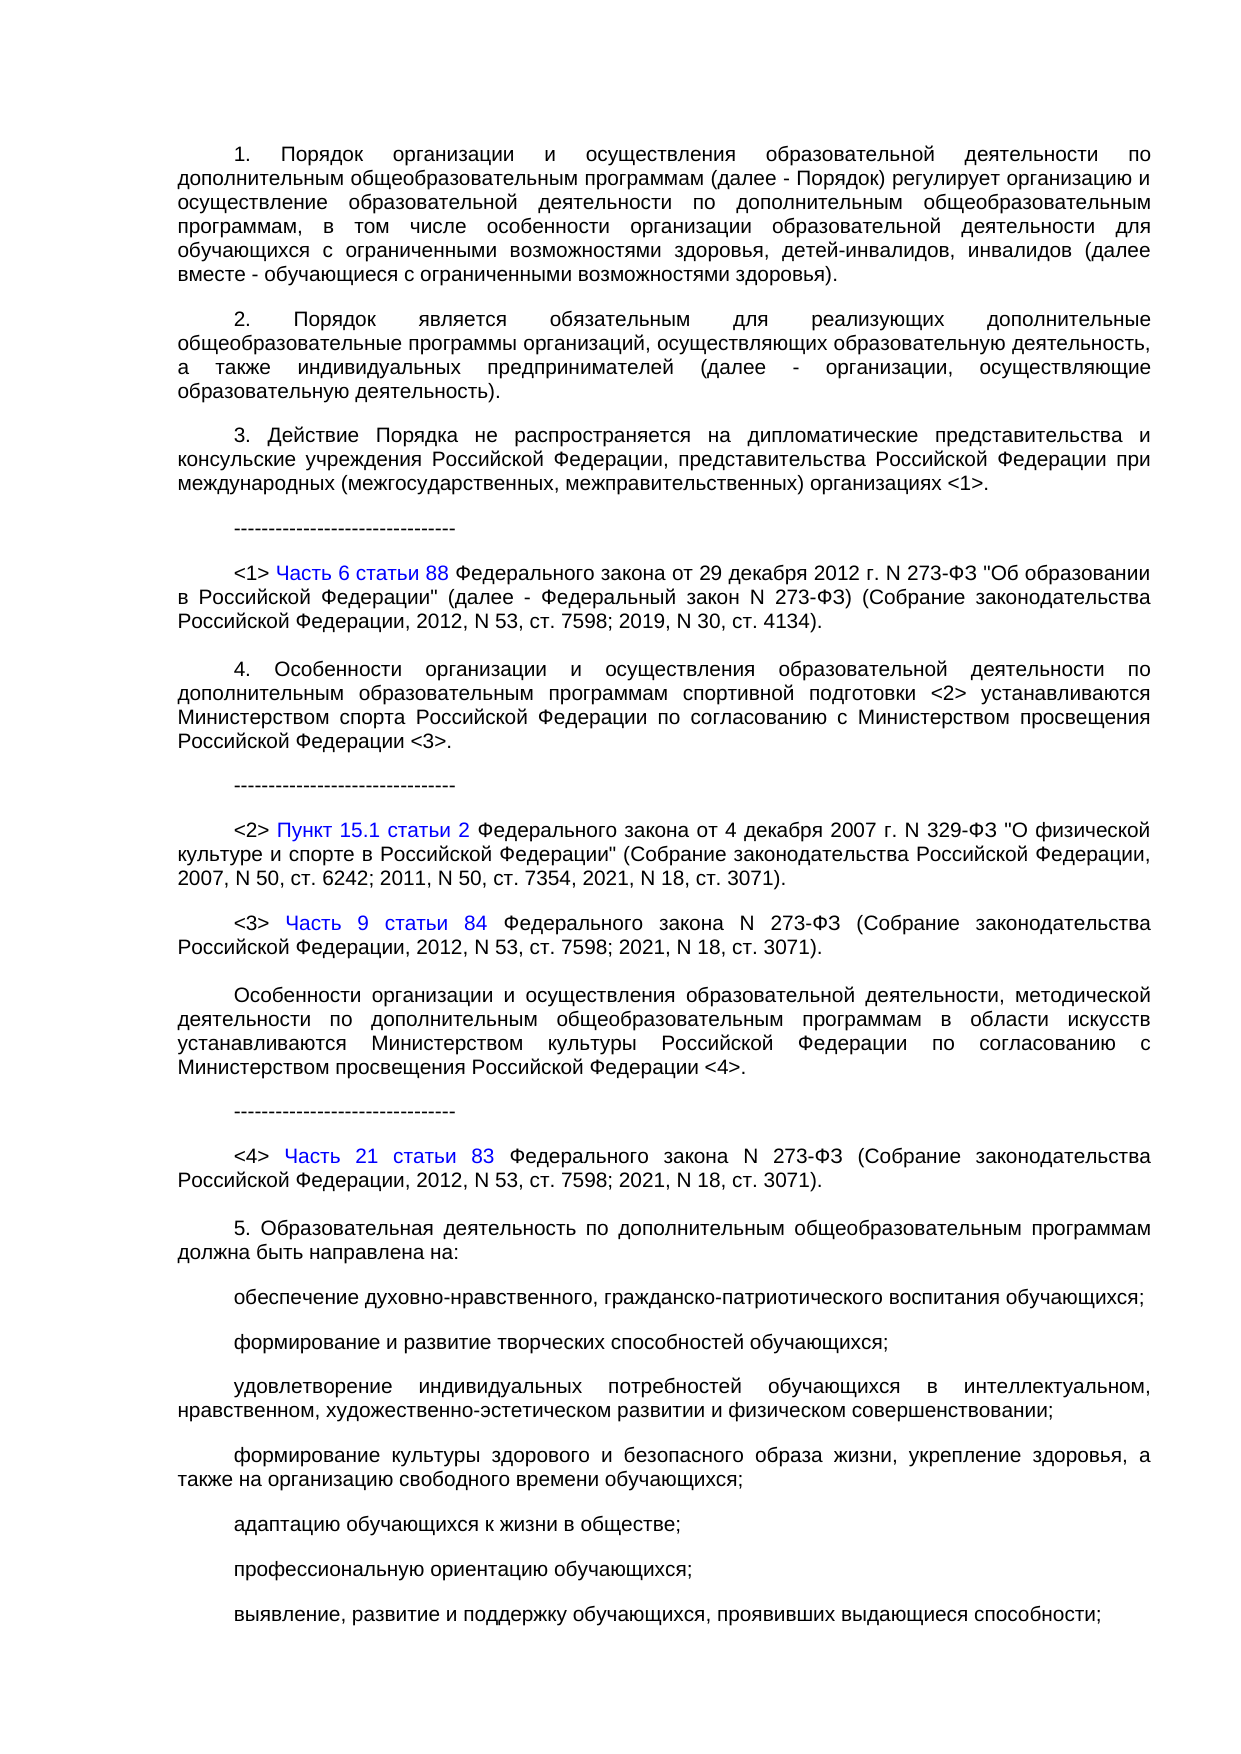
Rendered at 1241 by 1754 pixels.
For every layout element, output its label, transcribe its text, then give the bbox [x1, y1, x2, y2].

text формирование и развитие творческих способностей обучающихся; [177, 1329, 1152, 1353]
text удовлетворение индивидуальных потребностей обучающихся в интеллектуальном, нравственном, художественно-эстетическом развитии и физическом совершенствовании; [177, 1374, 1152, 1422]
text 3. Действие Порядка не распространяется на дипломатические представительства и консульские учреждения Российской Федерации, представительства Российской Федерации при международных (межгосударственных, межправительственных) организациях <1>. [177, 423, 1152, 495]
text -------------------------------- [177, 1099, 1152, 1123]
text формирование культуры здорового и безопасного образа жизни, укрепление здоровья, а также на организацию свободного времени обучающихся; [177, 1443, 1152, 1491]
text <2> Пункт 15.1 статьи 2 Федерального закона от 4 декабря 2007 г. N 329-ФЗ "О физической культуре и спорте в Российской Федерации" (Собрание законодательства Российской Федерации, 2007, N 50, ст. 6242; 2011, N 50, ст. 7354, 2021, N 18, ст. 3071). [177, 818, 1152, 890]
text Особенности организации и осуществления образовательной деятельности, методической деятельности по дополнительным общеобразовательным программам в области искусств устанавливаются Министерством культуры Российской Федерации по согласованию с Министерством просвещения Российской Федерации <4>. [177, 983, 1152, 1078]
text 1. Порядок организации и осуществления образовательной деятельности по дополнительным общеобразовательным программам (далее - Порядок) регулирует организацию и осуществление образовательной деятельности по дополнительным общеобразовательным программам, в том числе особенности организации образовательной деятельности для обучающихся с ограниченными возможностями здоровья, детей-инвалидов, инвалидов (далее вместе - обучающиеся с ограниченными возможностями здоровья). [177, 142, 1152, 286]
text профессиональную ориентацию обучающихся; [177, 1557, 1152, 1581]
text -------------------------------- [177, 773, 1152, 797]
text 5. Образовательная деятельность по дополнительным общеобразовательным программам должна быть направлена на: [177, 1216, 1152, 1264]
text -------------------------------- [177, 516, 1152, 540]
text выявление, развитие и поддержку обучающихся, проявивших выдающиеся способности; [177, 1601, 1152, 1625]
text <1> Часть 6 статьи 88 Федерального закона от 29 декабря 2012 г. N 273-ФЗ "Об образовании в Российской Федерации" (далее - Федеральный закон N 273-ФЗ) (Собрание законодательства Российской Федерации, 2012, N 53, ст. 7598; 2019, N 30, ст. 4134). [177, 561, 1152, 633]
text адаптацию обучающихся к жизни в обществе; [177, 1512, 1152, 1536]
text обеспечение духовно-нравственного, гражданско-патриотического воспитания обучающихся; [177, 1285, 1152, 1309]
text <3> Часть 9 статьи 84 Федерального закона N 273-ФЗ (Собрание законодательства Российской Федерации, 2012, N 53, ст. 7598; 2021, N 18, ст. 3071). [177, 911, 1152, 959]
text <4> Часть 21 статьи 83 Федерального закона N 273-ФЗ (Собрание законодательства Российской Федерации, 2012, N 53, ст. 7598; 2021, N 18, ст. 3071). [177, 1144, 1152, 1192]
text 4. Особенности организации и осуществления образовательной деятельности по дополнительным образовательным программам спортивной подготовки <2> устанавливаются Министерством спорта Российской Федерации по согласованию с Министерством просвещения Российской Федерации <3>. [177, 657, 1152, 752]
text 2. Порядок является обязательным для реализующих дополнительные общеобразовательные программы организаций, осуществляющих образовательную деятельность, а также индивидуальных предпринимателей (далее - организации, осуществляющие образовательную деятельность). [177, 307, 1152, 402]
